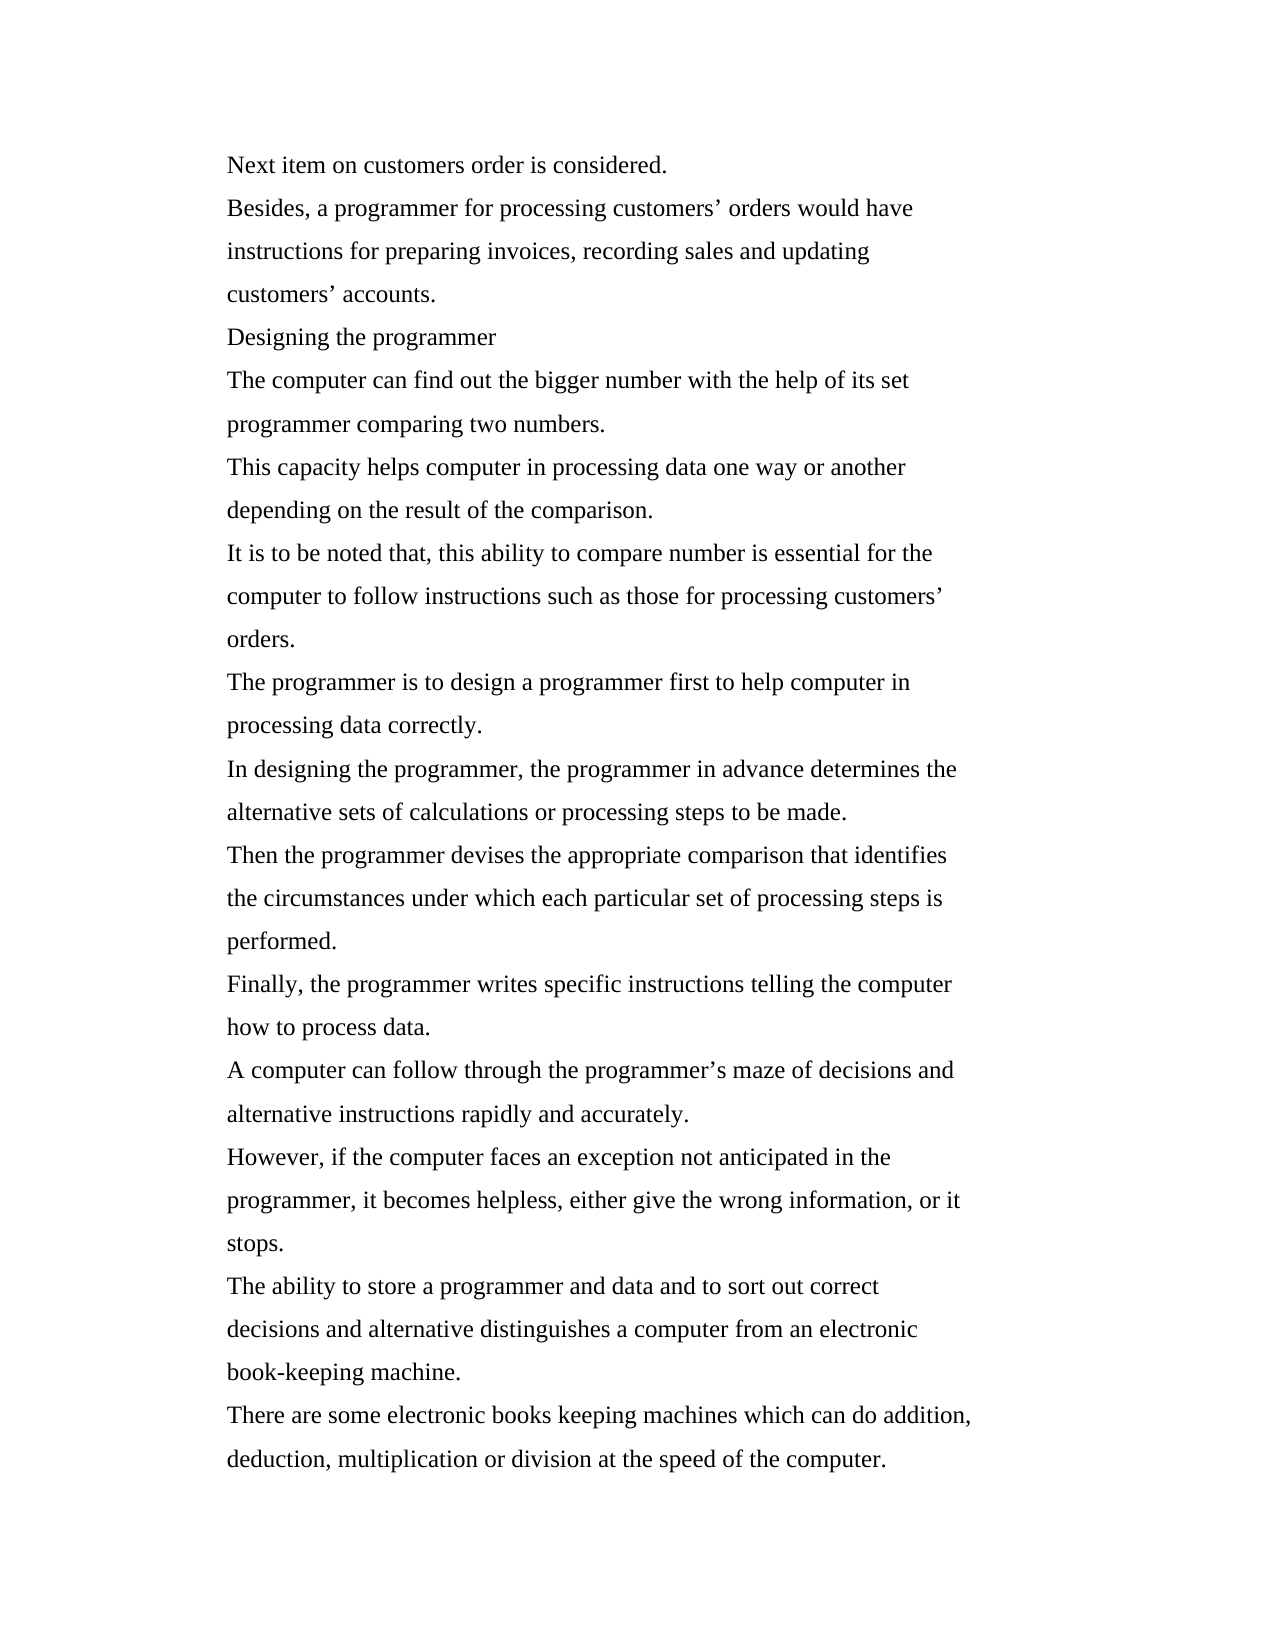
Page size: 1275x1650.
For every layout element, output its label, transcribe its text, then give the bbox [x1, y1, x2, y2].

text However, if the computer faces an exception not anticipated in the programmer, it becomes helpless, either give the wrong information, or it stops. [227, 1142, 975, 1257]
text Besides, a programmer for processing customers’ orders would have instructions for preparing invoices, recording sales and updating customers’ accounts. [227, 193, 975, 308]
text Next item on customers order is considered. [227, 150, 975, 179]
text Then the programmer devises the appropriate comparison that identifies the circumstances under which each particular set of processing steps is performed. [227, 840, 975, 955]
text The computer can find out the bigger number with the help of its set programmer comparing two numbers. [227, 366, 975, 437]
text This capacity helps computer in processing data one way or another depending on the result of the comparison. [227, 452, 975, 524]
text It is to be noted that, this ability to compare number is essential for the computer to follow instructions such as those for processing customers’ orders. [227, 538, 975, 653]
text In designing the programmer, the programmer in advance determines the alternative sets of calculations or processing steps to be made. [227, 754, 975, 826]
text There are some electronic books keeping machines which can do addition, deduction, multiplication or division at the speed of the computer. [227, 1401, 975, 1472]
text Finally, the programmer writes specific instructions telling the computer how to process data. [227, 969, 975, 1041]
text The ability to store a programmer and data and to sort out correct decisions and alternative distinguishes a computer from an electronic book-keeping machine. [227, 1271, 975, 1386]
text Designing the programmer [227, 322, 975, 351]
text A computer can follow through the programmer’s maze of decisions and alternative instructions rapidly and accurately. [227, 1056, 975, 1127]
text The programmer is to design a programmer first to help computer in processing data correctly. [227, 667, 975, 739]
